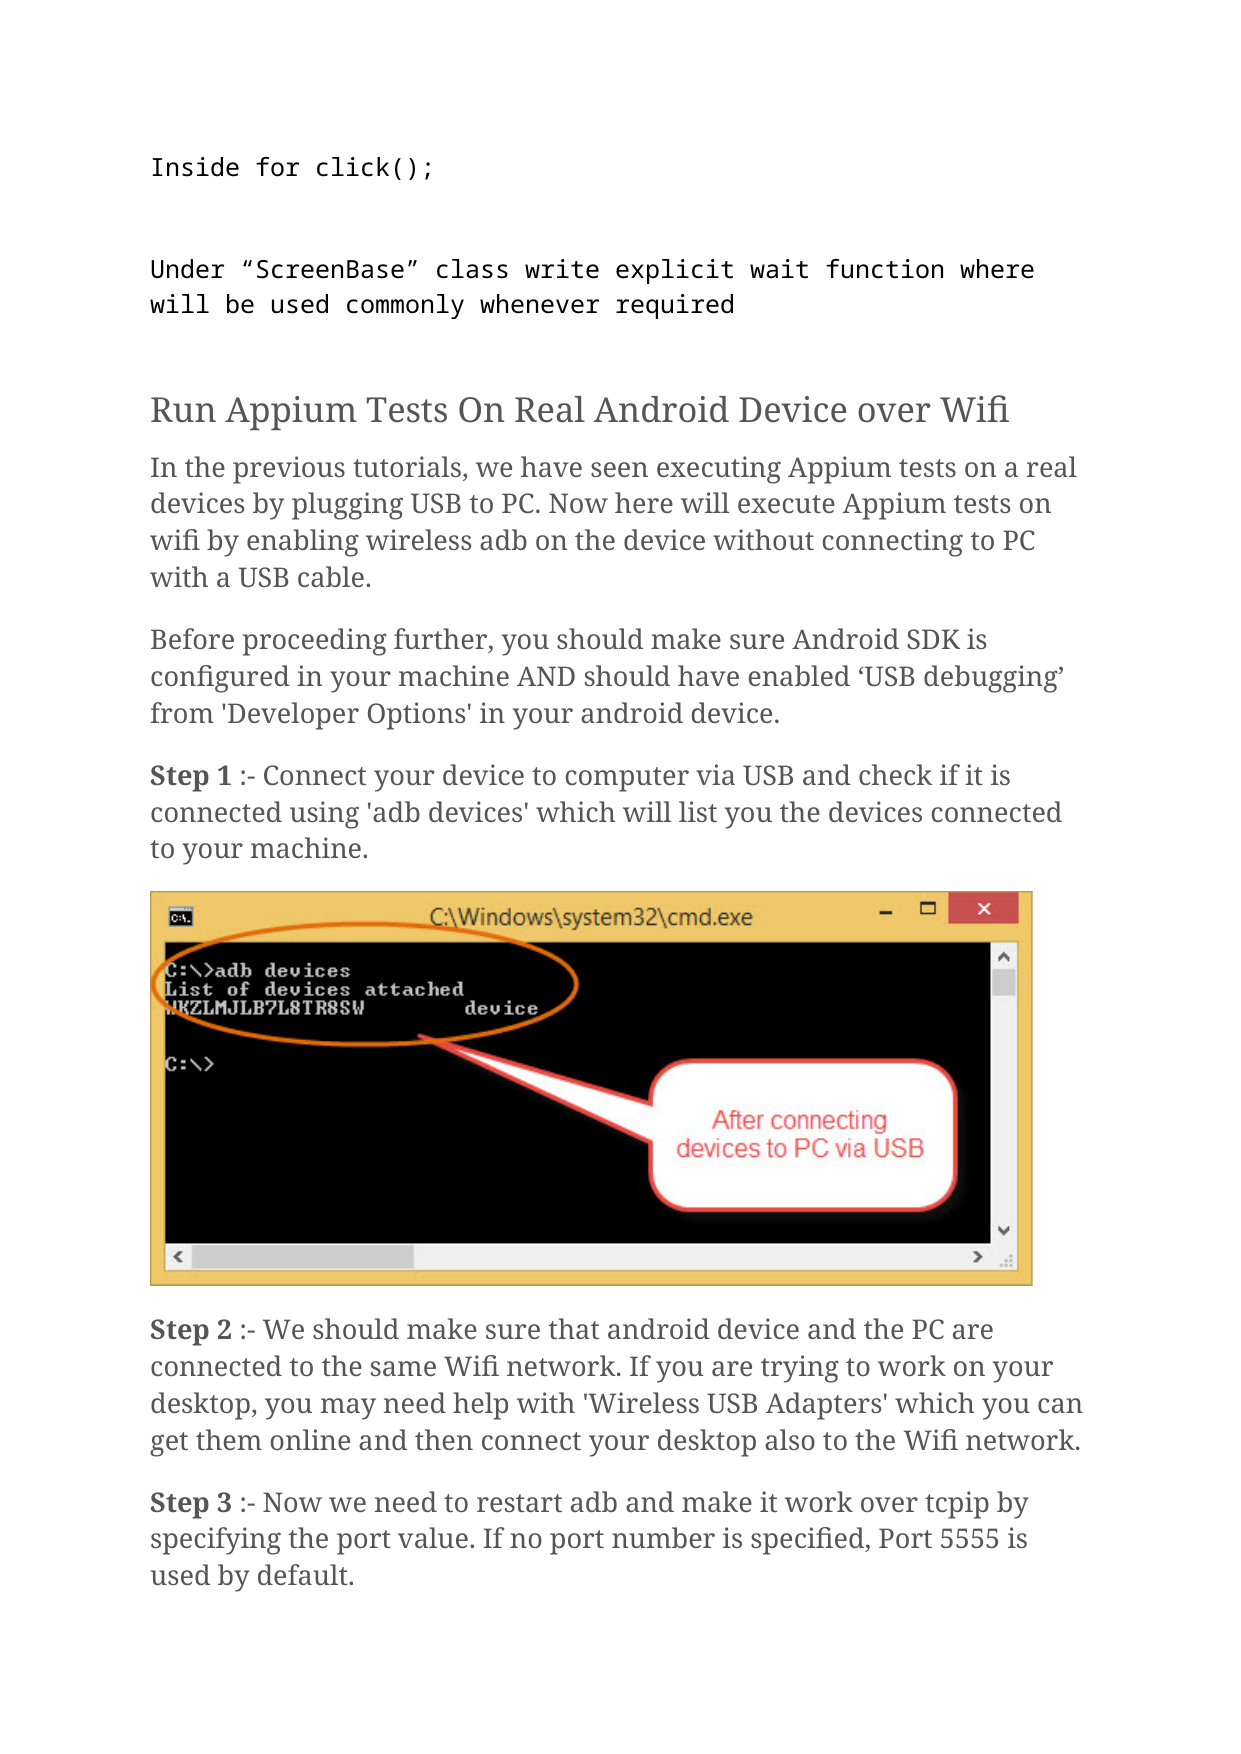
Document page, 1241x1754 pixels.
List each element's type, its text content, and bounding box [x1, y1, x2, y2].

text Step 2 :- We should make sure that android device and the PC are connected to the same Wifi network. If you are trying to work on your desktop, you may need help with 'Wireless USB Adapters' which you can get them online and then connect your desktop also to the Wifi network. [150, 1311, 1090, 1458]
text Under “ScreenBase” class write explicit wait function where will be used commonly whenever required [150, 252, 1090, 320]
subtitle Run Appium Tests On Real Android Device over Wifi [150, 370, 1090, 432]
text Inside for click(); [150, 150, 1090, 184]
text Before proceeding further, you should make sure Android SDK is configured in your machine AND should have enabled ‘USB debugging’ from 'Developer Options' in your android device. [150, 621, 1090, 731]
text In the previous tutorials, we have seen executing Appium tests on a real devices by plugging USB to PC. Now here will execute Appium tests on wifi by enabling wireless adb on the device without connecting to PC with a USB cable. [150, 448, 1090, 596]
picture [150, 891, 1033, 1286]
text Step 1 :- Connect your device to computer via USB and check if it is connected using 'adb devices' which will list you the devices connected to your machine. [150, 756, 1090, 867]
text Step 3 :- Now we need to restart adb and make it work over tcpip by specifying the port value. If no port number is specified, Port 5555 is used by default. [150, 1483, 1090, 1594]
